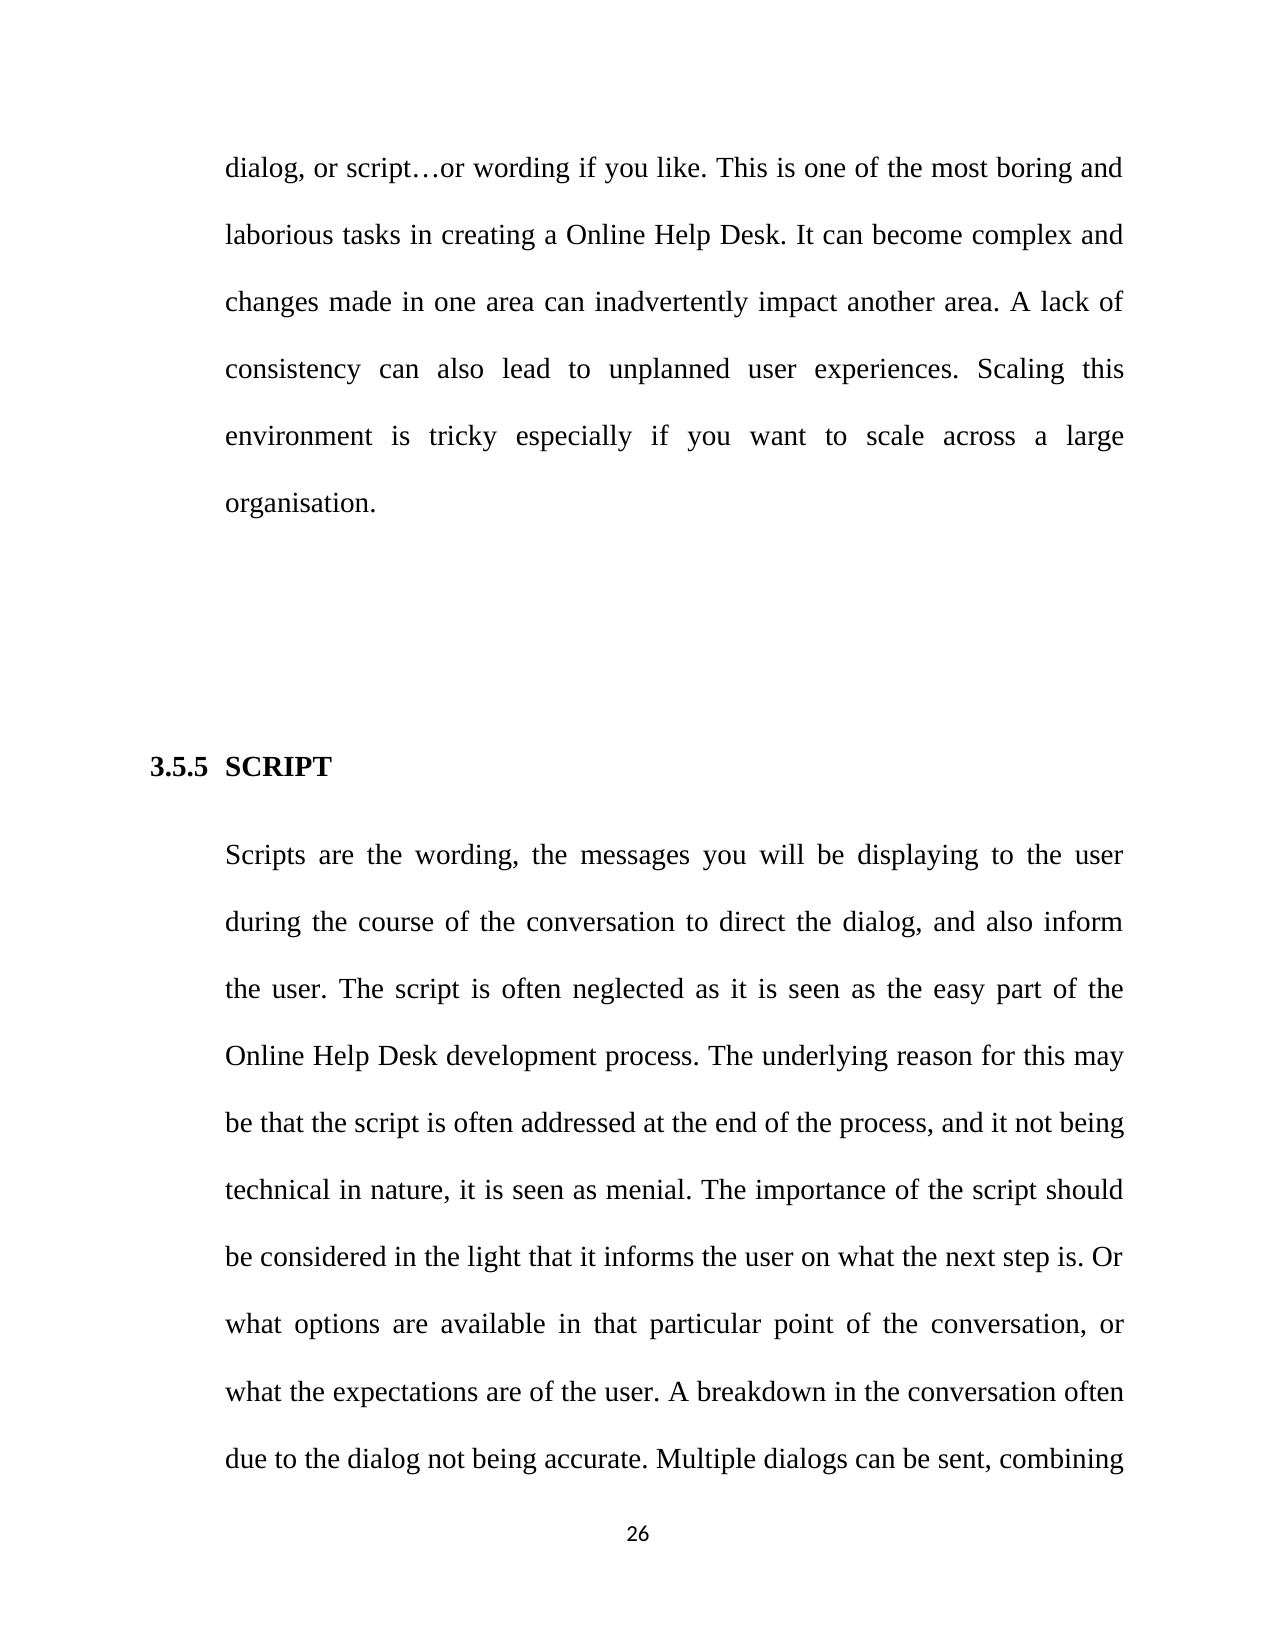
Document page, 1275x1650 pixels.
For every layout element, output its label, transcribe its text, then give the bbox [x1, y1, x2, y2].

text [225, 150, 1125, 519]
text 3.5.5 SCRIPT [150, 749, 1125, 783]
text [225, 837, 1125, 1474]
